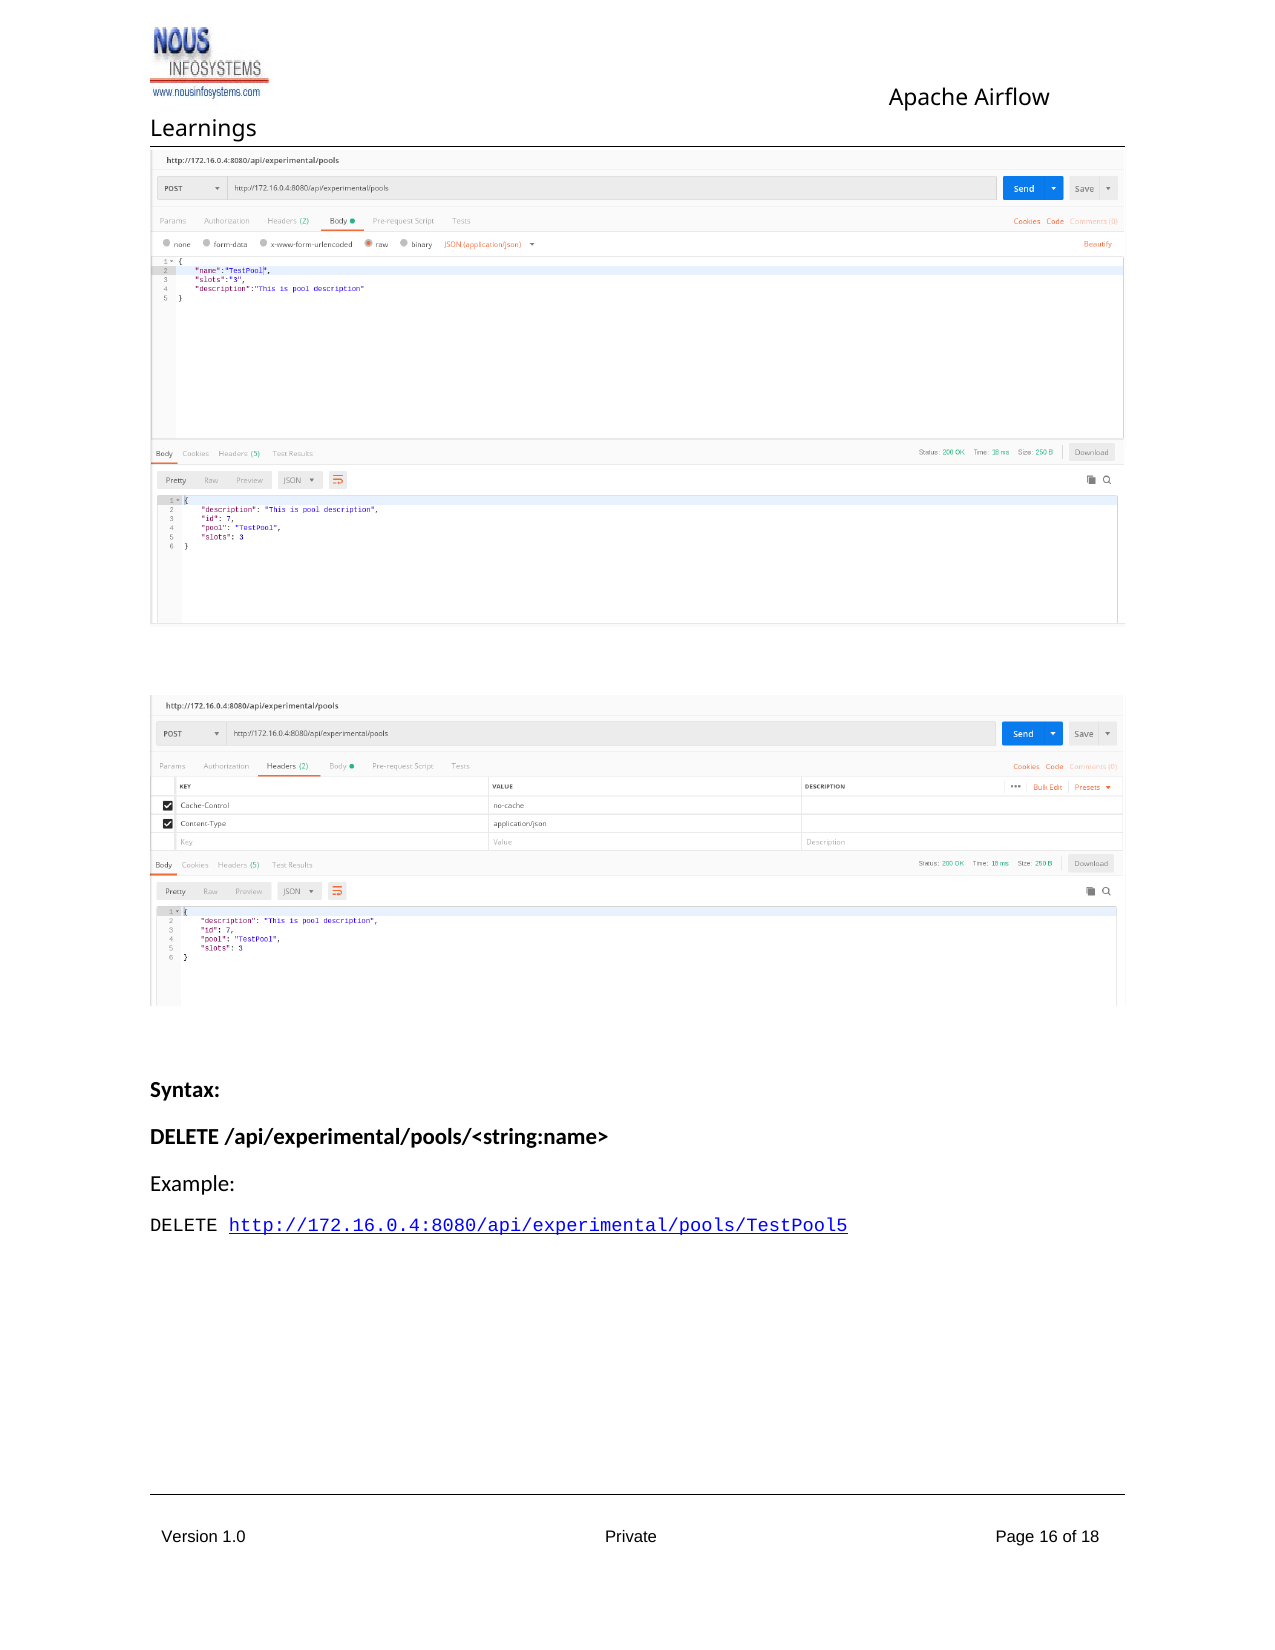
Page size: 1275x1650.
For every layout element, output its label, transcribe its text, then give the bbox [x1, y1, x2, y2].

text DELETE /api/experimental/pools/<string:name> [150, 1122, 1125, 1150]
text Example: [150, 1169, 1125, 1197]
picture [150, 15, 271, 106]
text Syntax: [150, 1075, 1125, 1103]
text DELETE http://172.16.0.4:8080/api/experimental/pools/TestPool5 [150, 1216, 1125, 1237]
picture [150, 150, 1125, 627]
picture [150, 695, 1125, 1006]
